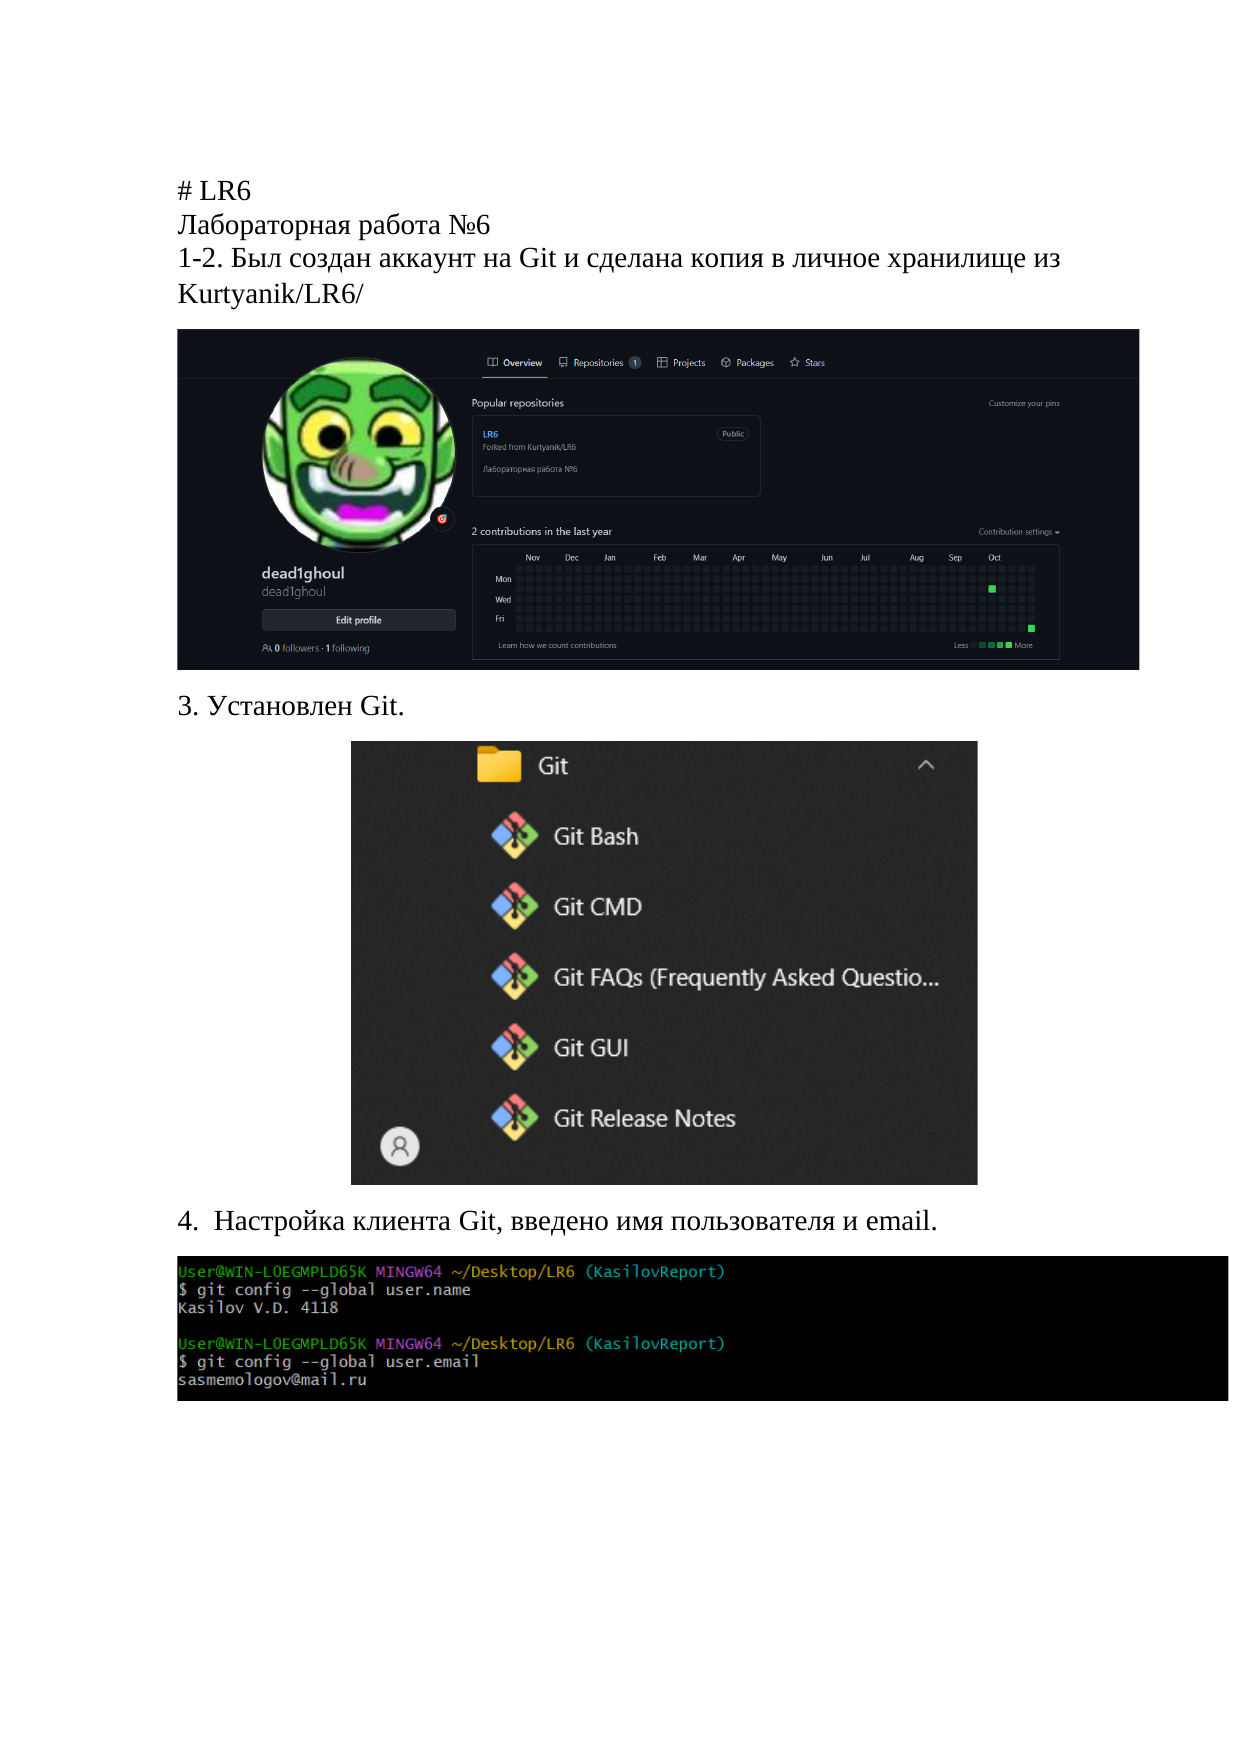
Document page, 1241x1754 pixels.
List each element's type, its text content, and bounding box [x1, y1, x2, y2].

picture [177, 329, 1140, 670]
text 1-2. Был создан аккаунт на Git и сделана копия в личное хранилище из Kurtyanik/LR6/ [177, 240, 1152, 310]
picture [351, 741, 978, 1185]
text # LR6 [177, 173, 1152, 207]
text Лабораторная работа №6 [177, 207, 1152, 240]
text 4. Настройка клиента Git, введено имя пользователя и email. [177, 1203, 1152, 1237]
picture [177, 1256, 1229, 1401]
text 3. Установлен Git. [177, 688, 1152, 722]
